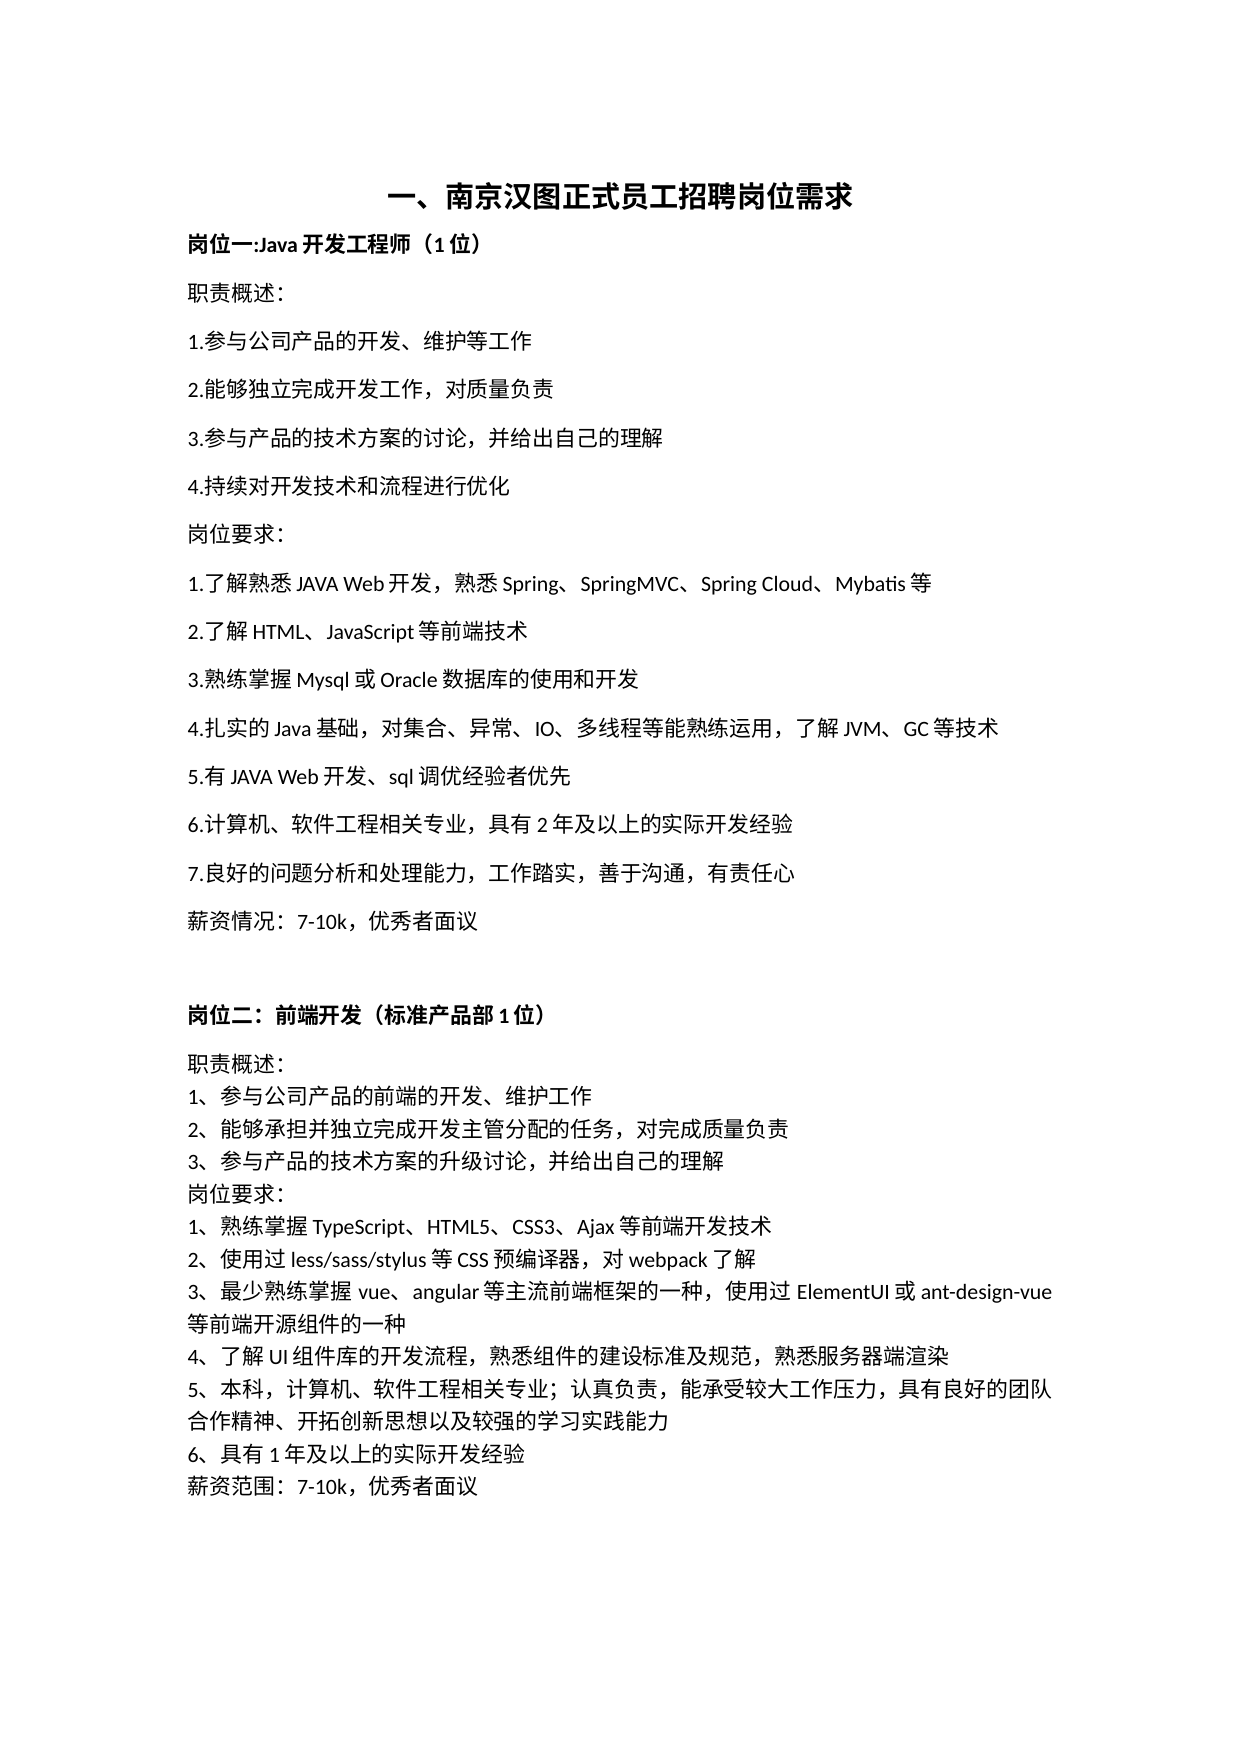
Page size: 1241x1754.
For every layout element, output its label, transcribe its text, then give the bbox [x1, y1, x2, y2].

text 职责概述： [187, 1046, 1053, 1079]
text 5、本科，计算机、软件工程相关专业；认真负责，能承受较大工作压力，具有良好的团队合作精神、开拓创新思想以及较强的学习实践能力 [187, 1371, 1053, 1436]
text 3.参与产品的技术方案的讨论，并给出自己的理解 [187, 420, 1053, 453]
text 1、熟练掌握TypeScript、HTML5、CSS3、Ajax等前端开发技术 [187, 1209, 1053, 1241]
text 2、使用过less/sass/stylus等CSS预编译器，对webpack了解 [187, 1241, 1053, 1274]
text 岗位要求： [187, 517, 1053, 549]
text 6.计算机、软件工程相关专业，具有2年及以上的实际开发经验 [187, 807, 1053, 839]
text 岗位二：前端开发（标准产品部1位） [187, 998, 1053, 1030]
text 薪资范围：7-10k，优秀者面议 [187, 1469, 1053, 1501]
text 2.了解HTML、JavaScript等前端技术 [187, 614, 1053, 646]
text 3、最少熟练掌握 vue、angular等主流前端框架的一种，使用过ElementUI或ant-design-vue等前端开源组件的一种 [187, 1274, 1053, 1339]
text 5.有JAVA Web开发、sql调优经验者优先 [187, 759, 1053, 791]
text 4.扎实的Java基础，对集合、异常、IO、多线程等能熟练运用，了解JVM、GC等技术 [187, 710, 1053, 743]
text 岗位一:Java开发工程师（1位） [187, 227, 1053, 259]
text 4.持续对开发技术和流程进行优化 [187, 469, 1053, 501]
text 3.熟练掌握Mysql或Oracle 数据库的使用和开发 [187, 662, 1053, 694]
text 薪资情况：7-10k，优秀者面议 [187, 904, 1053, 936]
text 1、参与公司产品的前端的开发、维护工作 [187, 1079, 1053, 1111]
text 1.参与公司产品的开发、维护等工作 [187, 324, 1053, 356]
text 2、能够承担并独立完成开发主管分配的任务，对完成质量负责 [187, 1111, 1053, 1144]
text 1.了解熟悉JAVA Web开发，熟悉Spring、SpringMVC、Spring Cloud、Mybatis等 [187, 565, 1053, 598]
text 7.良好的问题分析和处理能力，工作踏实，善于沟通，有责任心 [187, 855, 1053, 888]
text 2.能够独立完成开发工作，对质量负责 [187, 372, 1053, 404]
text 3、参与产品的技术方案的升级讨论，并给出自己的理解 [187, 1144, 1053, 1176]
text 职责概述： [187, 275, 1053, 308]
text 6、具有1年及以上的实际开发经验 [187, 1436, 1053, 1469]
text 一、南京汉图正式员工招聘岗位需求 [187, 162, 1053, 227]
text 岗位要求： [187, 1176, 1053, 1209]
text 4、了解UI组件库的开发流程，熟悉组件的建设标准及规范，熟悉服务器端渲染 [187, 1339, 1053, 1371]
